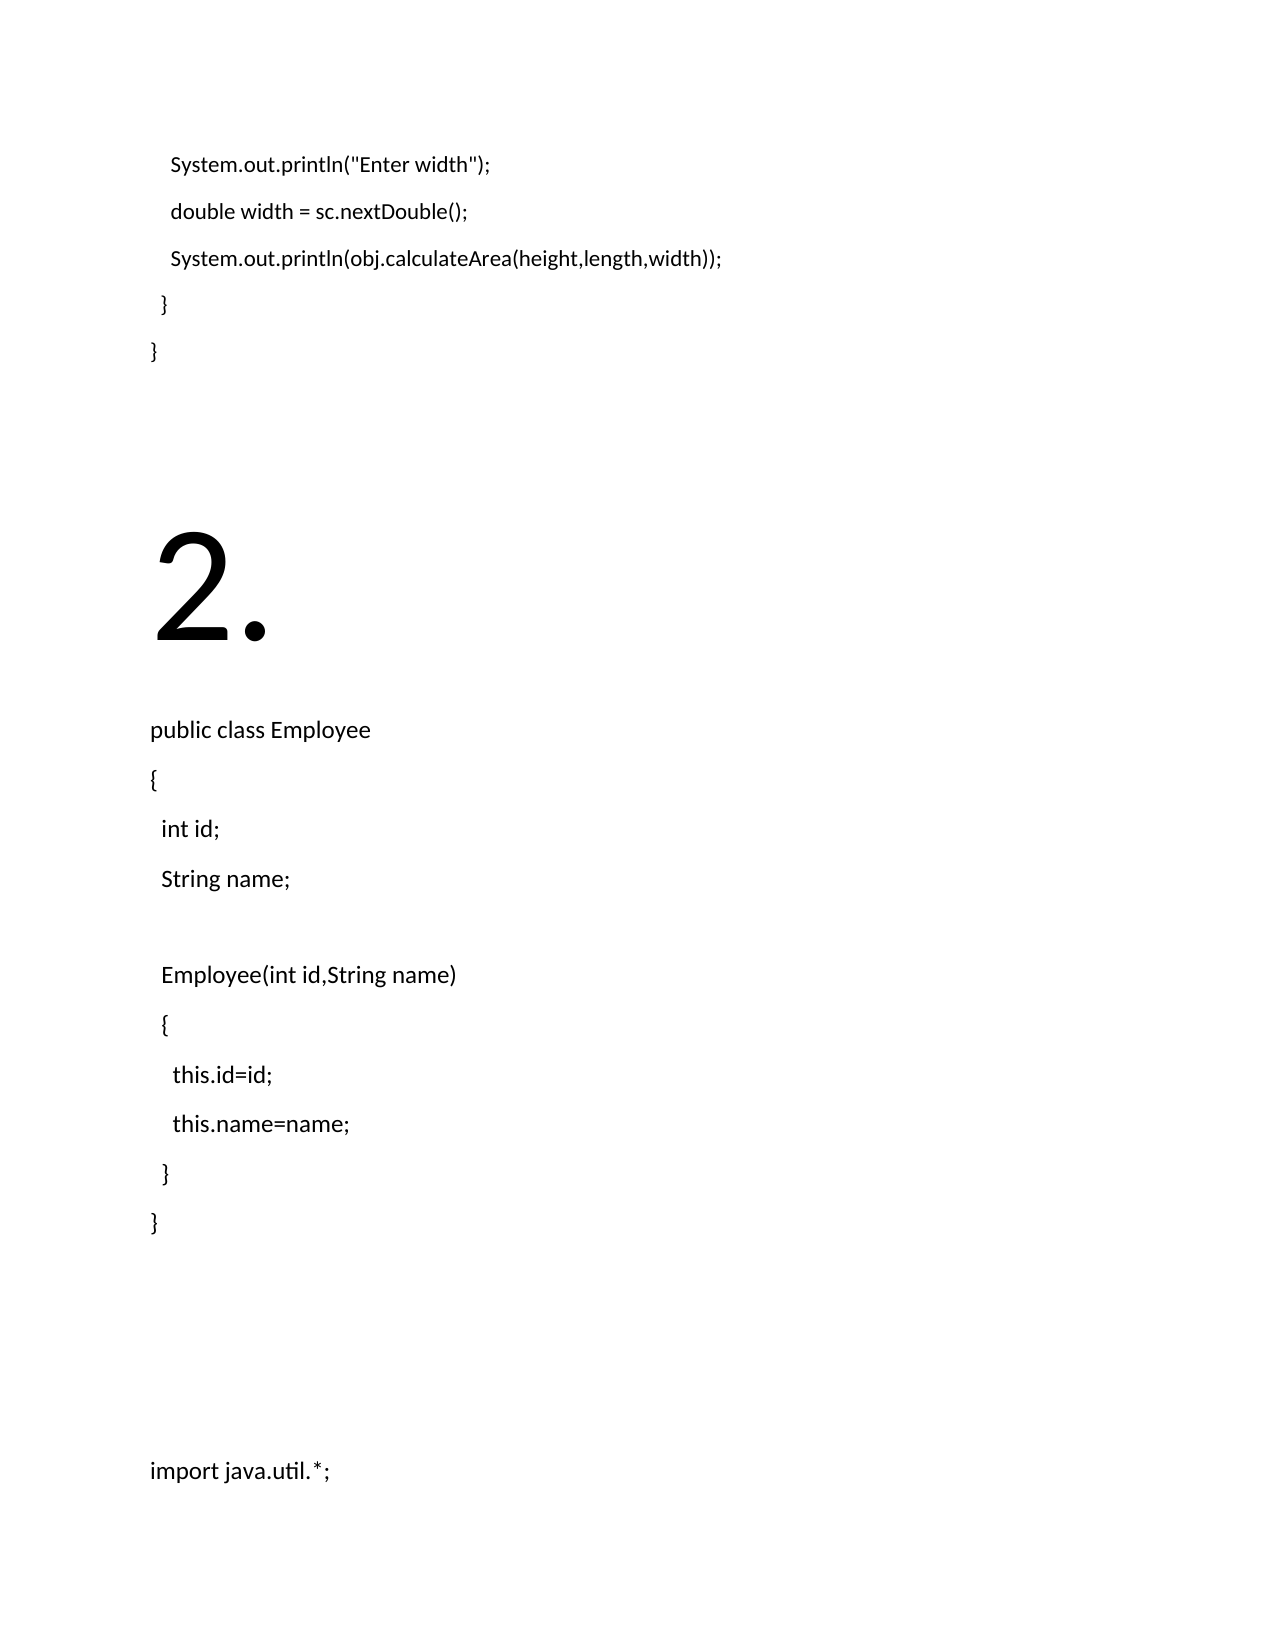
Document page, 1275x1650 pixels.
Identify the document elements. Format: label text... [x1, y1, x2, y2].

text this.name=name; [150, 1108, 1125, 1139]
text import java.util.*; [150, 1456, 1125, 1486]
text int id; [150, 814, 1125, 844]
text { [150, 764, 1125, 794]
text } [150, 1208, 1125, 1238]
text } [150, 337, 1125, 366]
text { [150, 1009, 1125, 1040]
text Employee(int id,String name) [150, 960, 1125, 990]
text public class Employee [150, 714, 1125, 745]
text } [150, 1158, 1125, 1188]
text 2. [150, 478, 1125, 682]
text double width = sc.nextDouble(); [150, 197, 1125, 225]
text } [150, 291, 1125, 319]
text String name; [150, 863, 1125, 894]
text System.out.println("Enter width"); [150, 150, 1125, 178]
text System.out.println(obj.calculateArea(height,length,width)); [150, 244, 1125, 272]
text this.id=id; [150, 1059, 1125, 1089]
